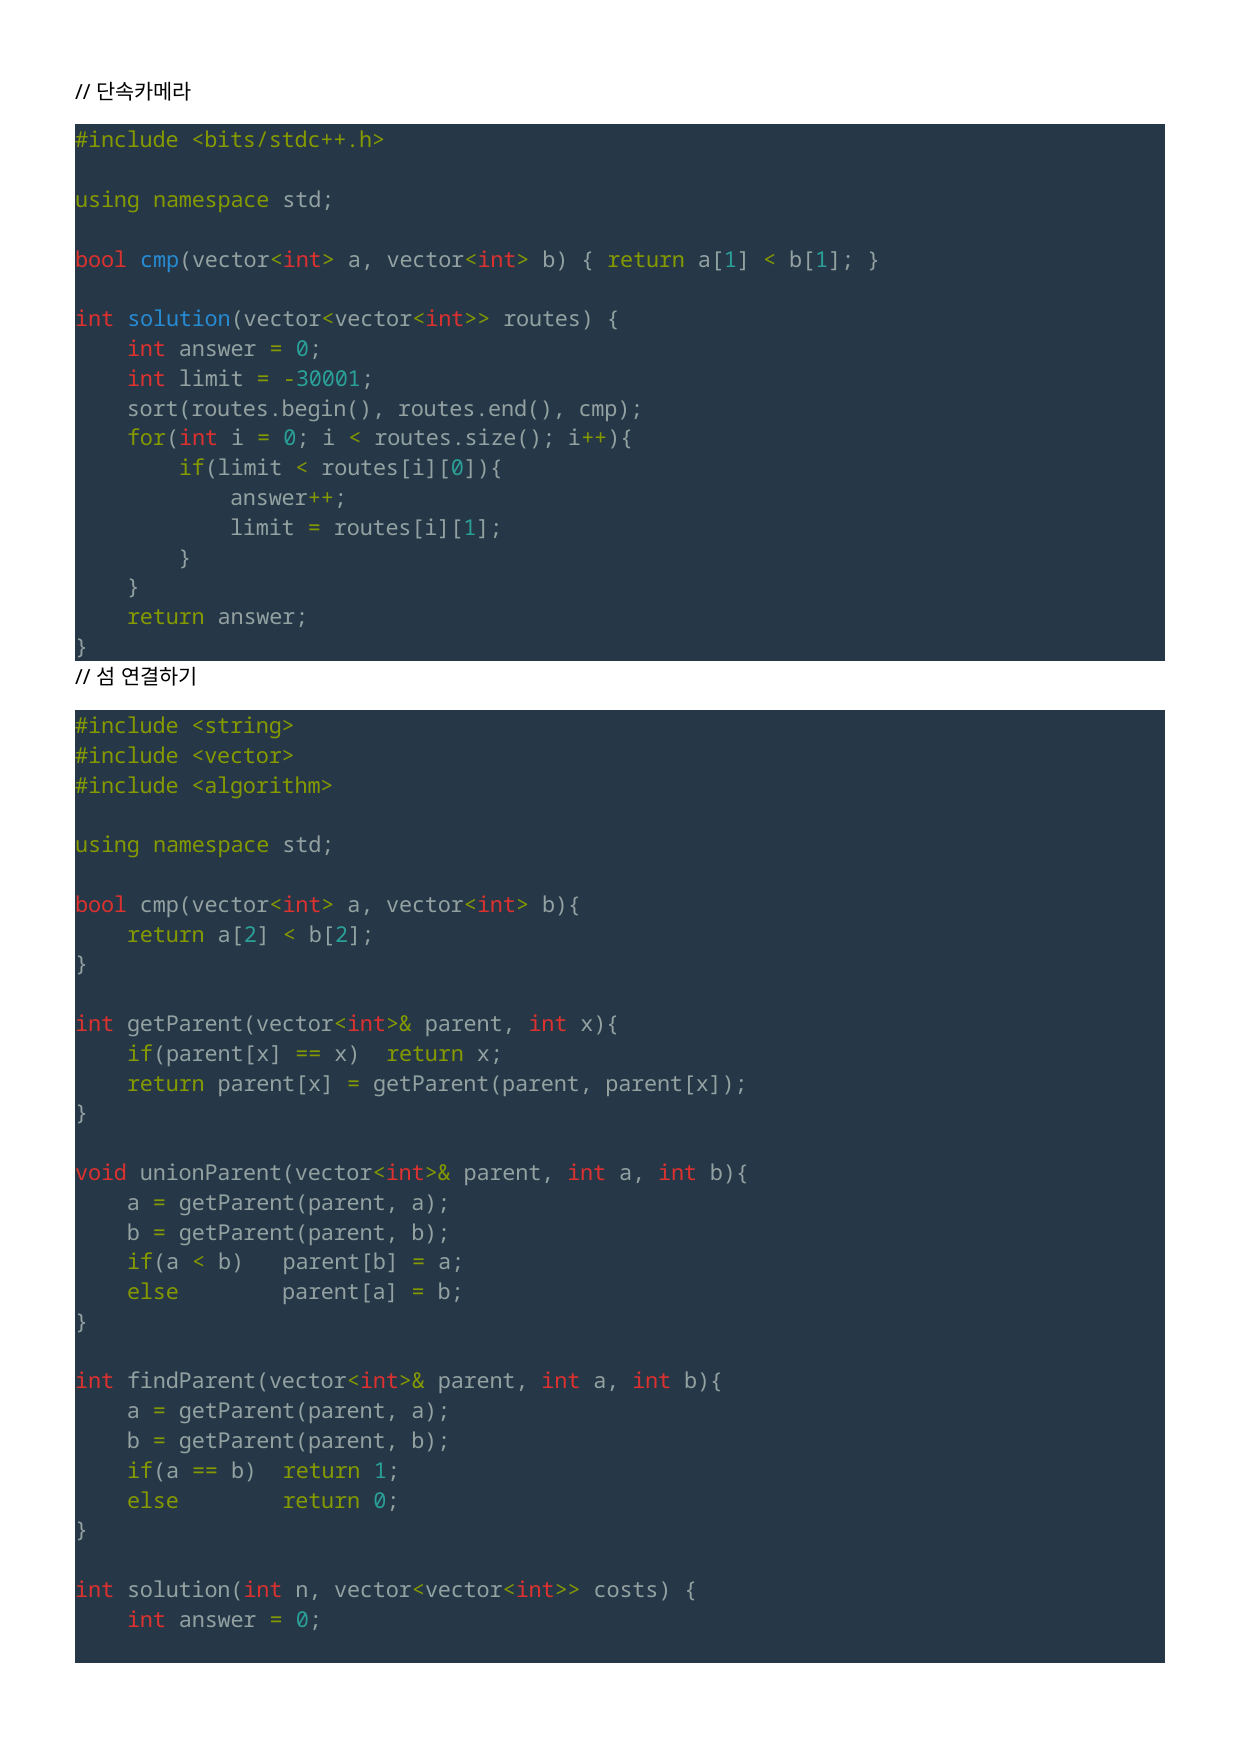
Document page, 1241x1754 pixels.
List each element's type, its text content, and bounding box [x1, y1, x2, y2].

text b = getParent(parent, b); [75, 1216, 1165, 1246]
text int findParent(vector<int>& parent, int a, int b){ [75, 1365, 1165, 1395]
text sort(routes.begin(), routes.end(), cmp); [75, 392, 1165, 422]
text b = getParent(parent, b); [75, 1425, 1165, 1455]
text return answer; [75, 601, 1165, 631]
text // 섬 연결하기 [75, 661, 1165, 691]
text if(parent[x] == x) return x; [75, 1038, 1165, 1067]
text if(a == b) return 1; [75, 1455, 1165, 1484]
text using namespace std; [75, 829, 1165, 859]
text int answer = 0; [75, 333, 1165, 363]
text a = getParent(parent, a); [75, 1187, 1165, 1216]
text if(limit < routes[i][0]){ [75, 452, 1165, 482]
text #include <algorithm> [75, 769, 1165, 799]
text if(a < b) parent[b] = a; [75, 1246, 1165, 1276]
text void unionParent(vector<int>& parent, int a, int b){ [75, 1157, 1165, 1187]
text } [75, 571, 1165, 601]
text #include <bits/stdc++.h> [75, 124, 1165, 154]
text else parent[a] = b; [75, 1276, 1165, 1306]
text int limit = -30001; [75, 363, 1165, 392]
text } [75, 1306, 1165, 1336]
text // 단속카메라 [75, 75, 1165, 105]
text return a[2] < b[2]; [75, 918, 1165, 948]
text #include <string> [75, 710, 1165, 740]
text return parent[x] = getParent(parent, parent[x]); [75, 1067, 1165, 1097]
text bool cmp(vector<int> a, vector<int> b){ [75, 889, 1165, 918]
text int getParent(vector<int>& parent, int x){ [75, 1008, 1165, 1038]
text } [75, 541, 1165, 571]
text for(int i = 0; i < routes.size(); i++){ [75, 422, 1165, 452]
text } [75, 631, 1165, 661]
text a = getParent(parent, a); [75, 1395, 1165, 1425]
text } [75, 948, 1165, 978]
text bool cmp(vector<int> a, vector<int> b) { return a[1] < b[1]; } [75, 243, 1165, 273]
text int answer = 0; [75, 1604, 1165, 1633]
text int solution(vector<vector<int>> routes) { [75, 303, 1165, 333]
text } [75, 1514, 1165, 1544]
text using namespace std; [75, 184, 1165, 214]
text #include <vector> [75, 740, 1165, 769]
text } [75, 1097, 1165, 1127]
text int solution(int n, vector<vector<int>> costs) { [75, 1574, 1165, 1604]
text else return 0; [75, 1484, 1165, 1514]
text limit = routes[i][1]; [75, 512, 1165, 541]
text answer++; [75, 482, 1165, 512]
